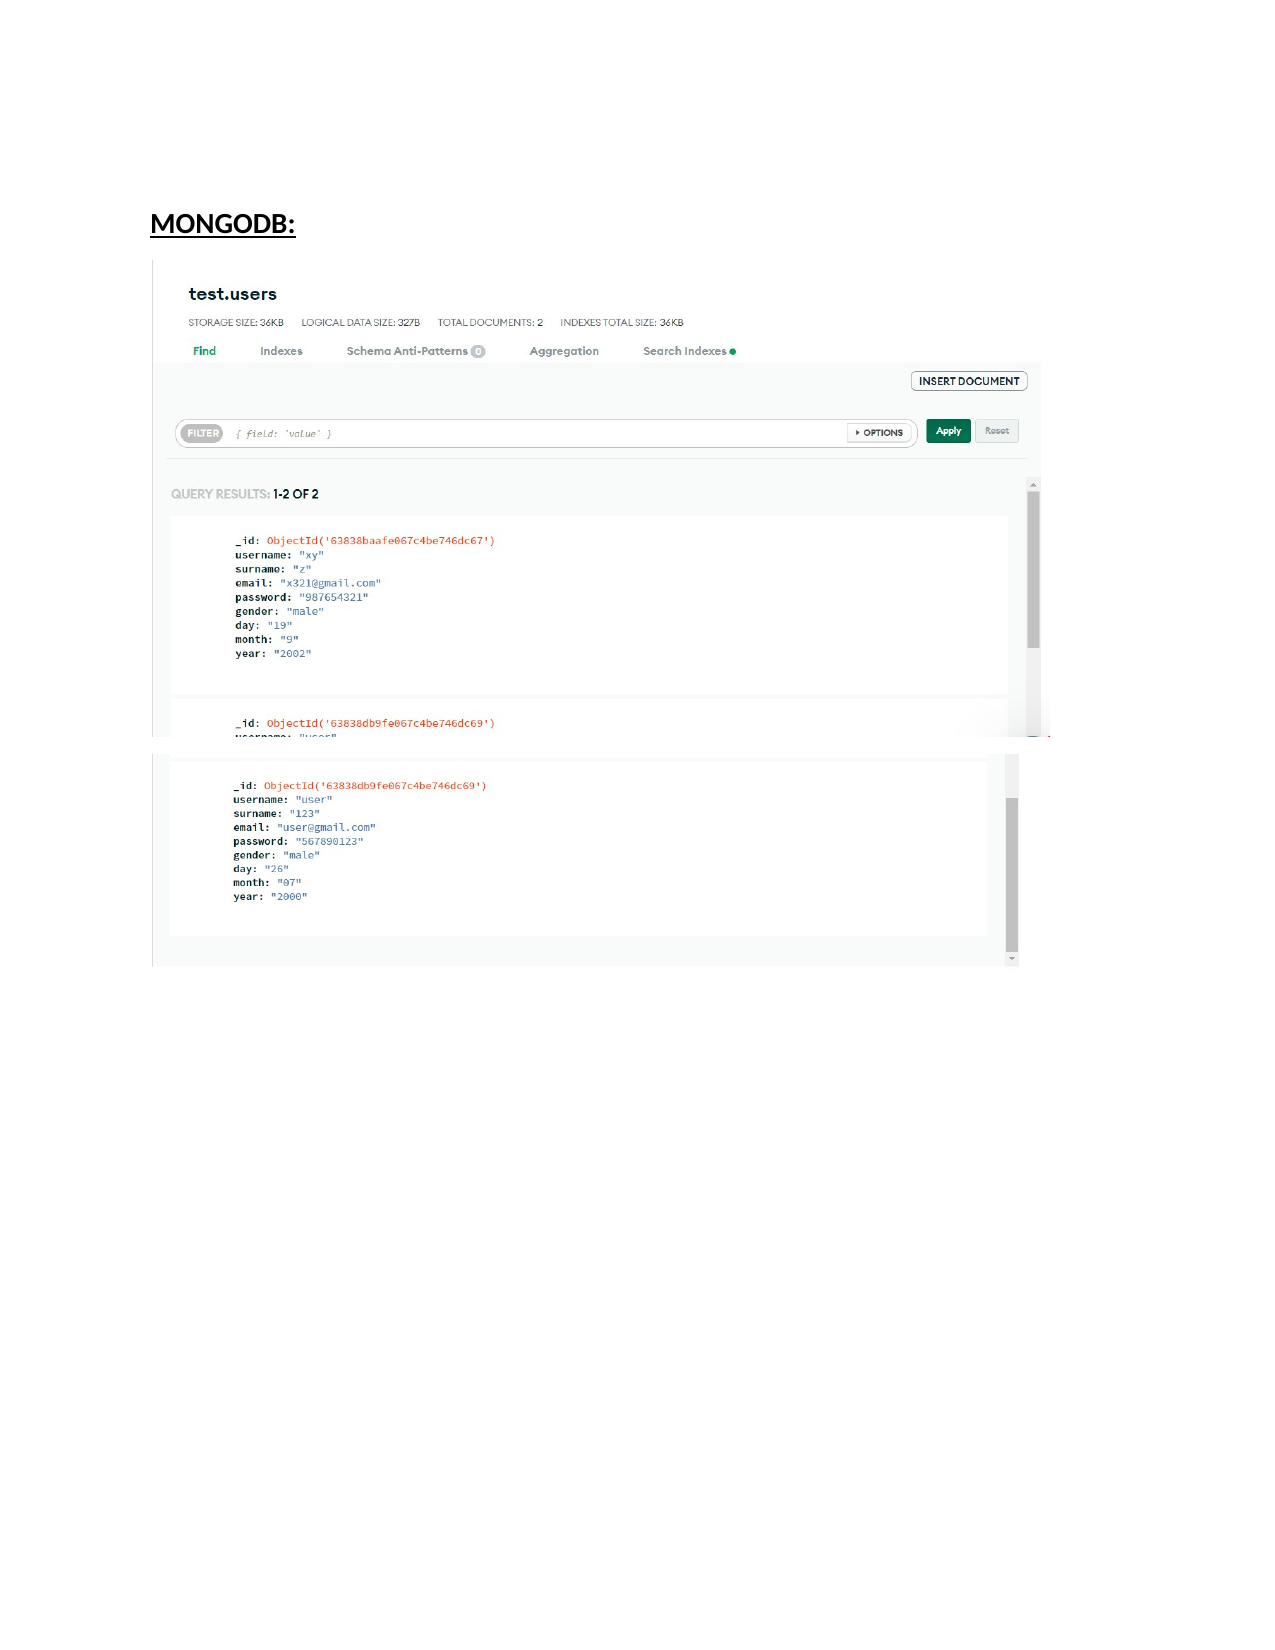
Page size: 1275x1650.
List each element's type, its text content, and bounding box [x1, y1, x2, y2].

picture [152, 754, 1021, 973]
picture [152, 260, 1050, 737]
text MONGODB: [150, 206, 1264, 241]
